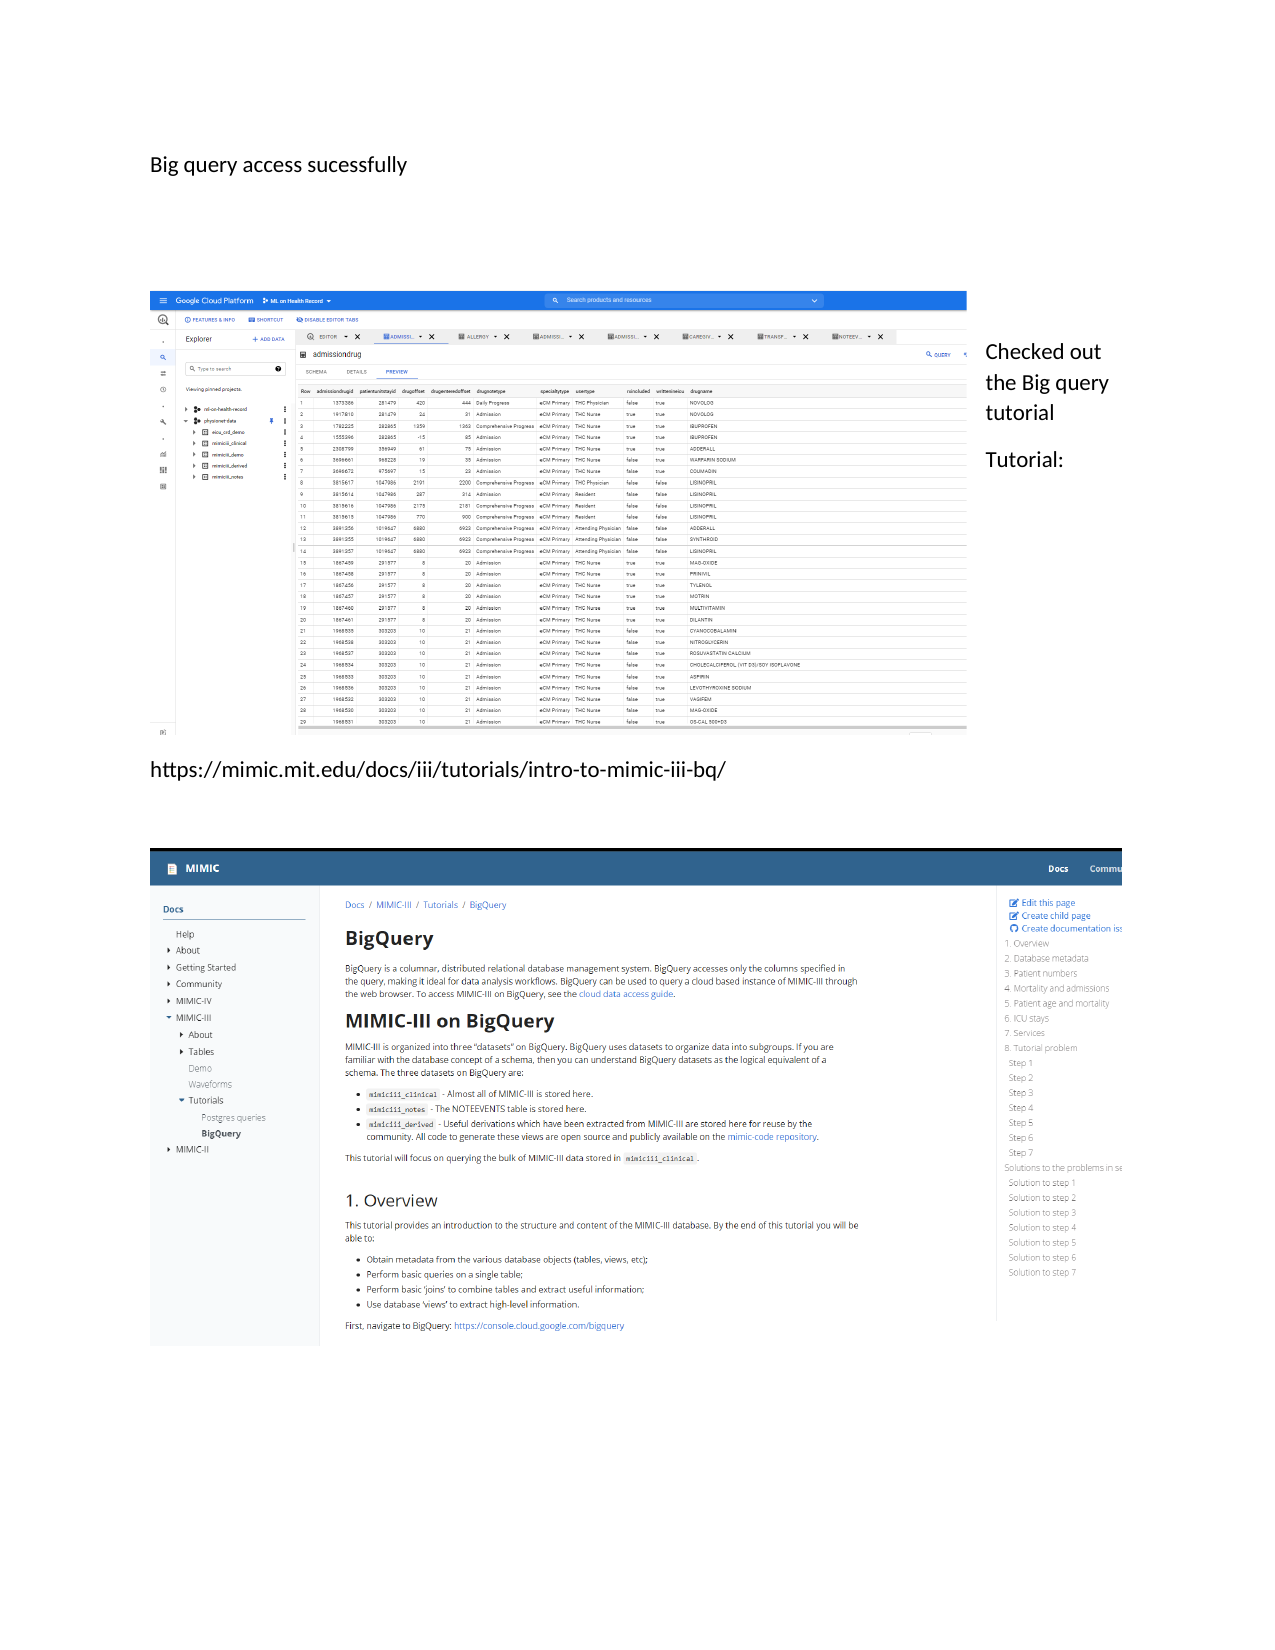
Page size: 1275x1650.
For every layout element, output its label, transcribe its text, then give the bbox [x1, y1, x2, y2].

text Tutorial: https://mimic.mit.edu/docs/iii/tutorials/intro-to-mimic-iii-bq/ [150, 445, 1125, 783]
picture [150, 290, 965, 735]
text Checked out the Big query tutorial [965, 337, 1125, 426]
picture [150, 848, 1122, 1346]
text Big query access sucessfully [150, 150, 1125, 178]
